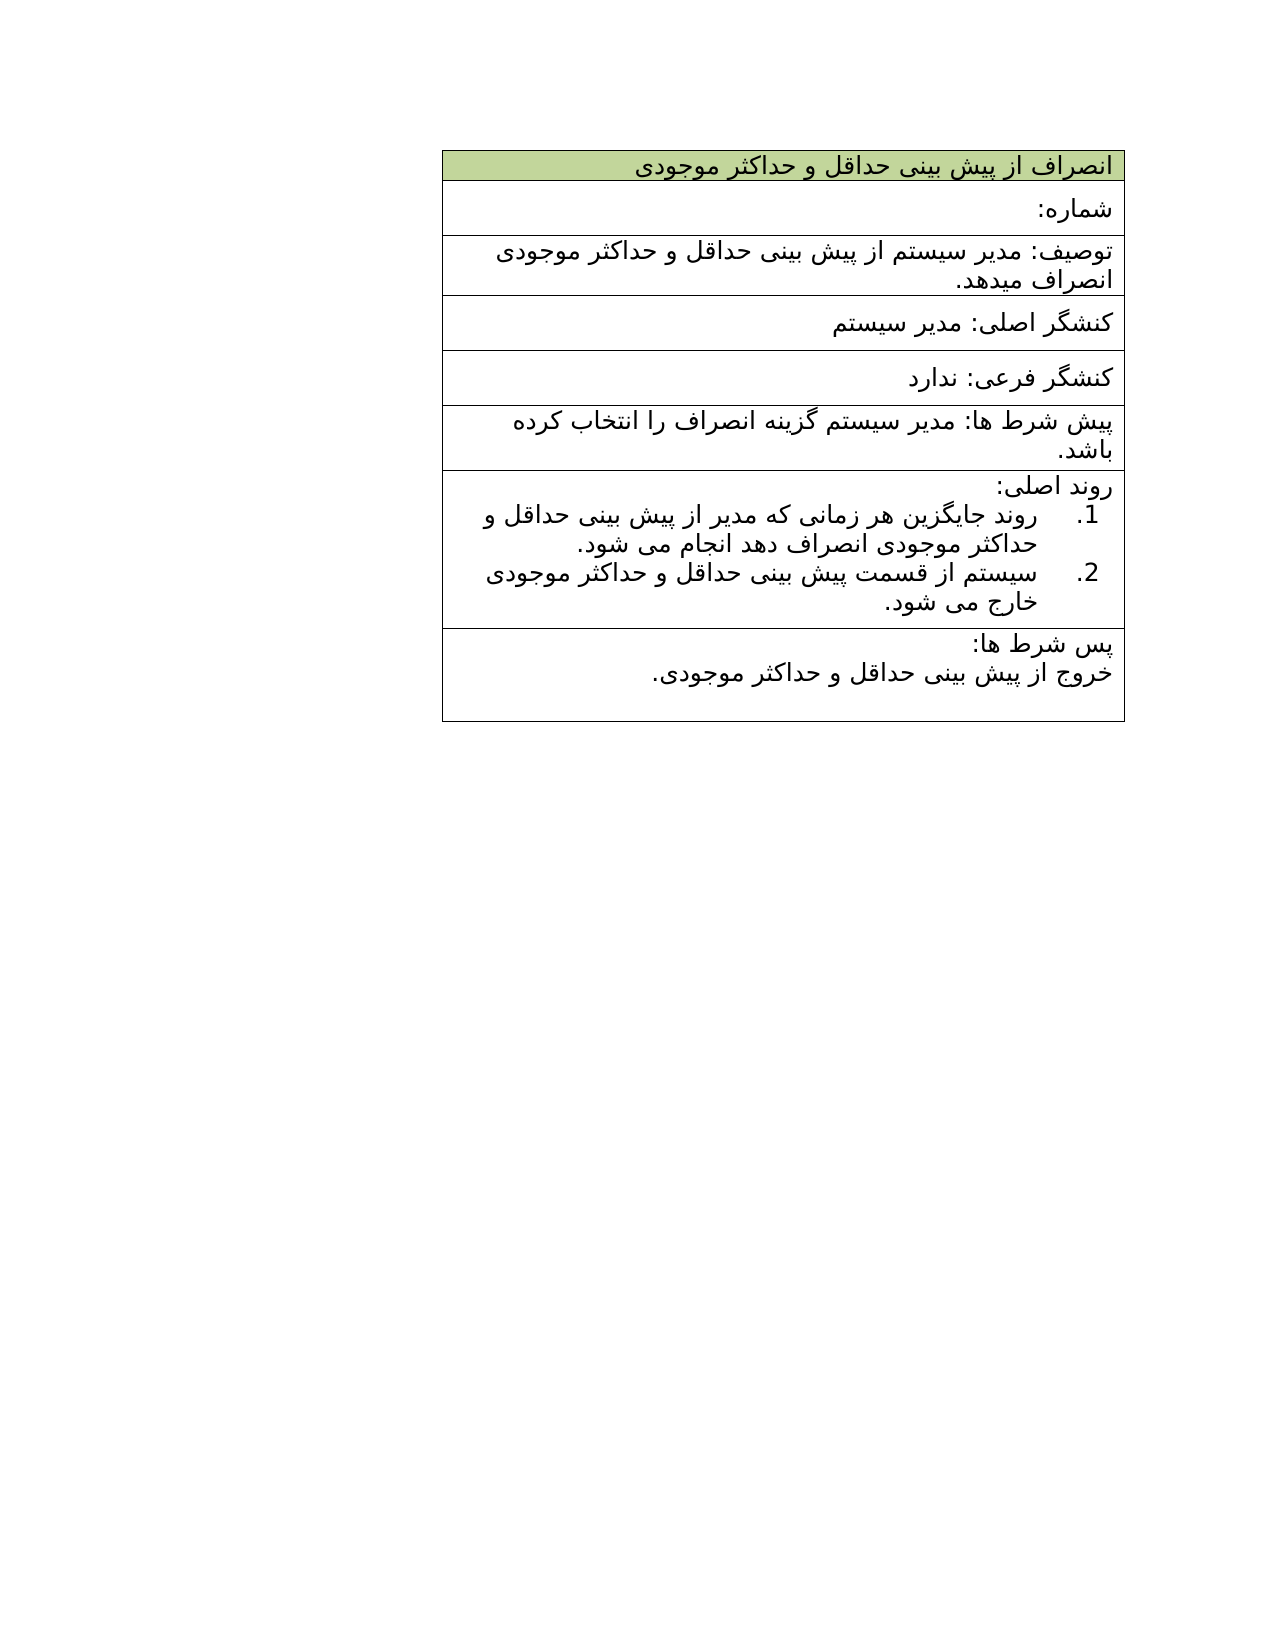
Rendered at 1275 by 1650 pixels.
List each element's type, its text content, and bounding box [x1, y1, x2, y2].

table_cell پیش شرط ها: مدیر سیستم گزینه انصراف را انتخاب کرده باشد. [443, 406, 1124, 470]
table_cell کنشگر فرعی: ندارد [443, 351, 1124, 405]
table_cell پس شرط ها: خروج از پیش بینی حداقل و حداکثر موجودی. [443, 629, 1124, 721]
table_cell کنشگر اصلی: مدیر سیستم [443, 296, 1124, 350]
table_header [443, 151, 1124, 180]
table_cell شماره: [443, 181, 1124, 235]
table_cell روند اصلی: روند جایگزین هر زمانی که مدیر از پیش بینی حداقل و حداکثر موجودی انصراف دهد انجام می شود. سیستم از قسمت پیش بینی حداقل و حداکثر موجودی خارج می شود. [443, 471, 1124, 628]
table_cell توصیف: مدیر سیستم از پیش بینی حداقل و حداکثر موجودی انصراف میدهد. [443, 236, 1124, 295]
